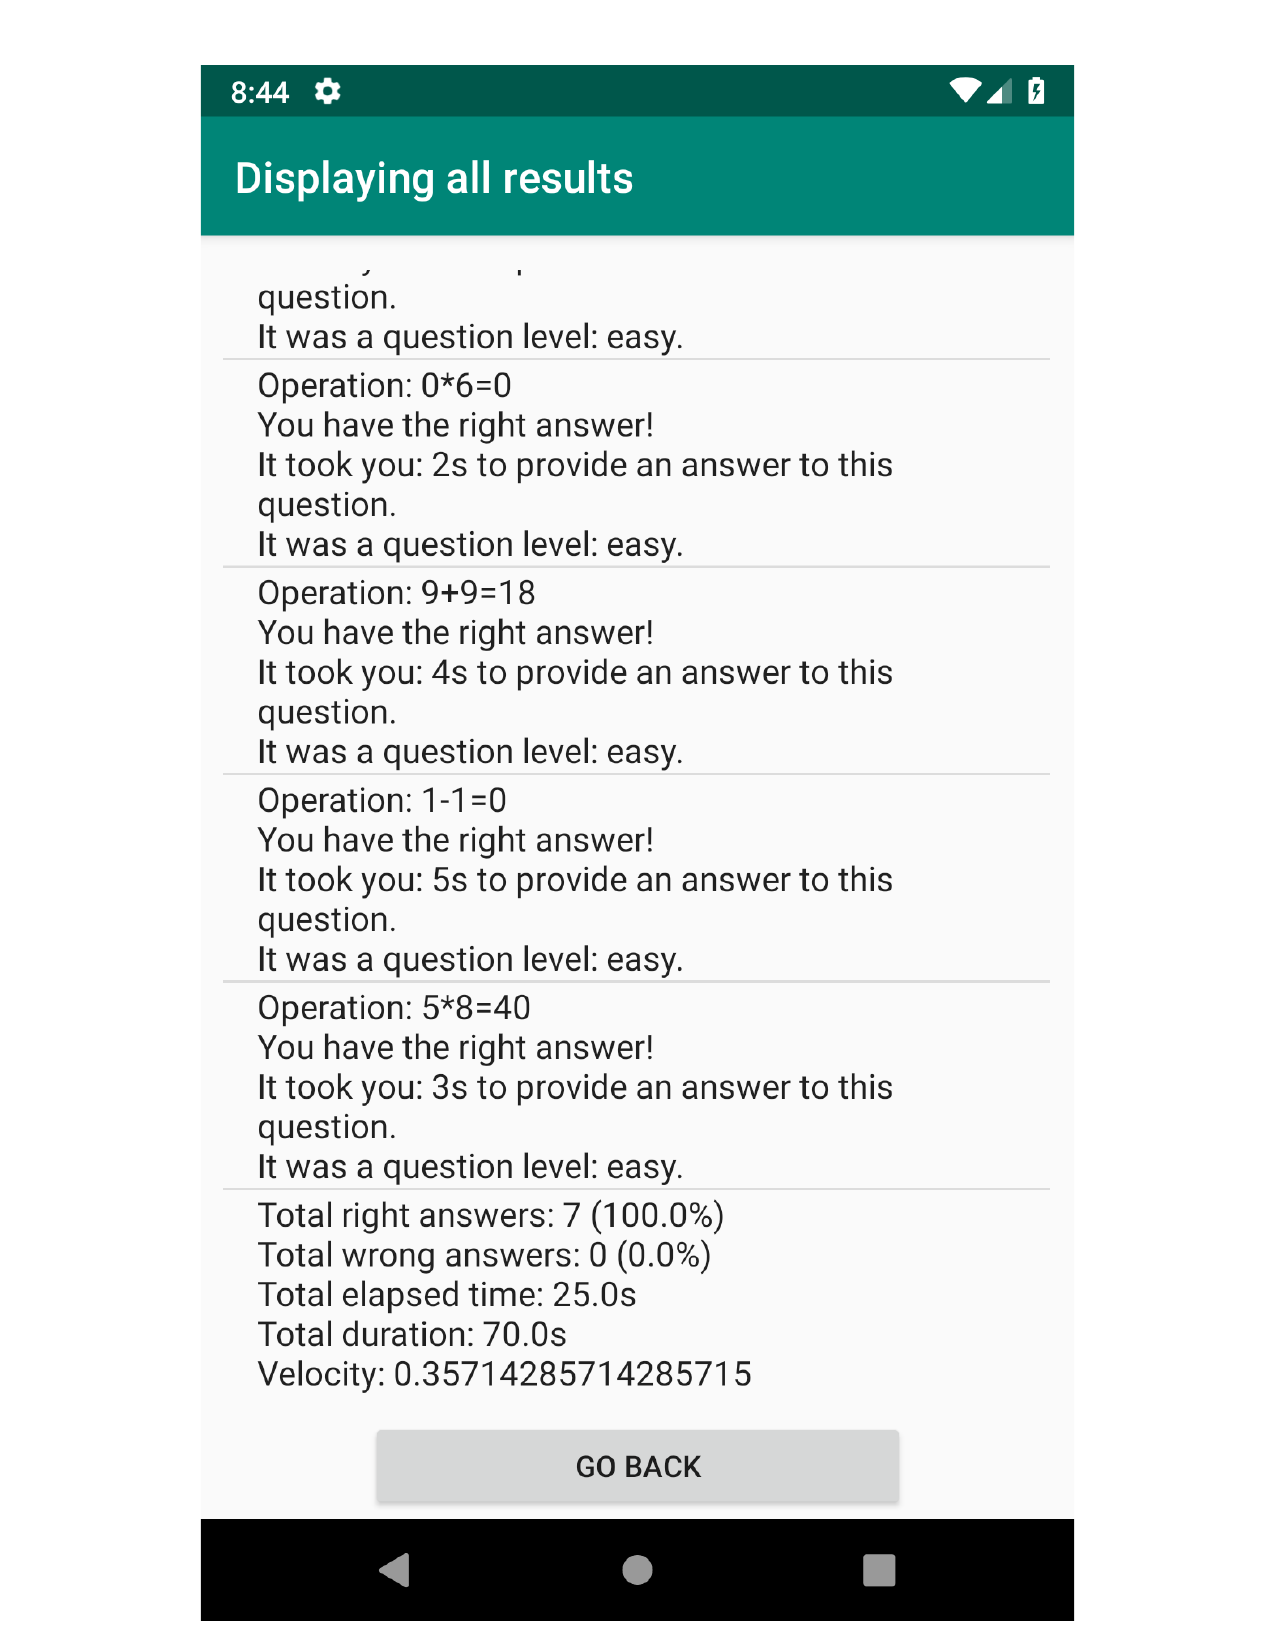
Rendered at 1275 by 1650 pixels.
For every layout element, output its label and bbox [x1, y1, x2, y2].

picture [200, 65, 1075, 1621]
